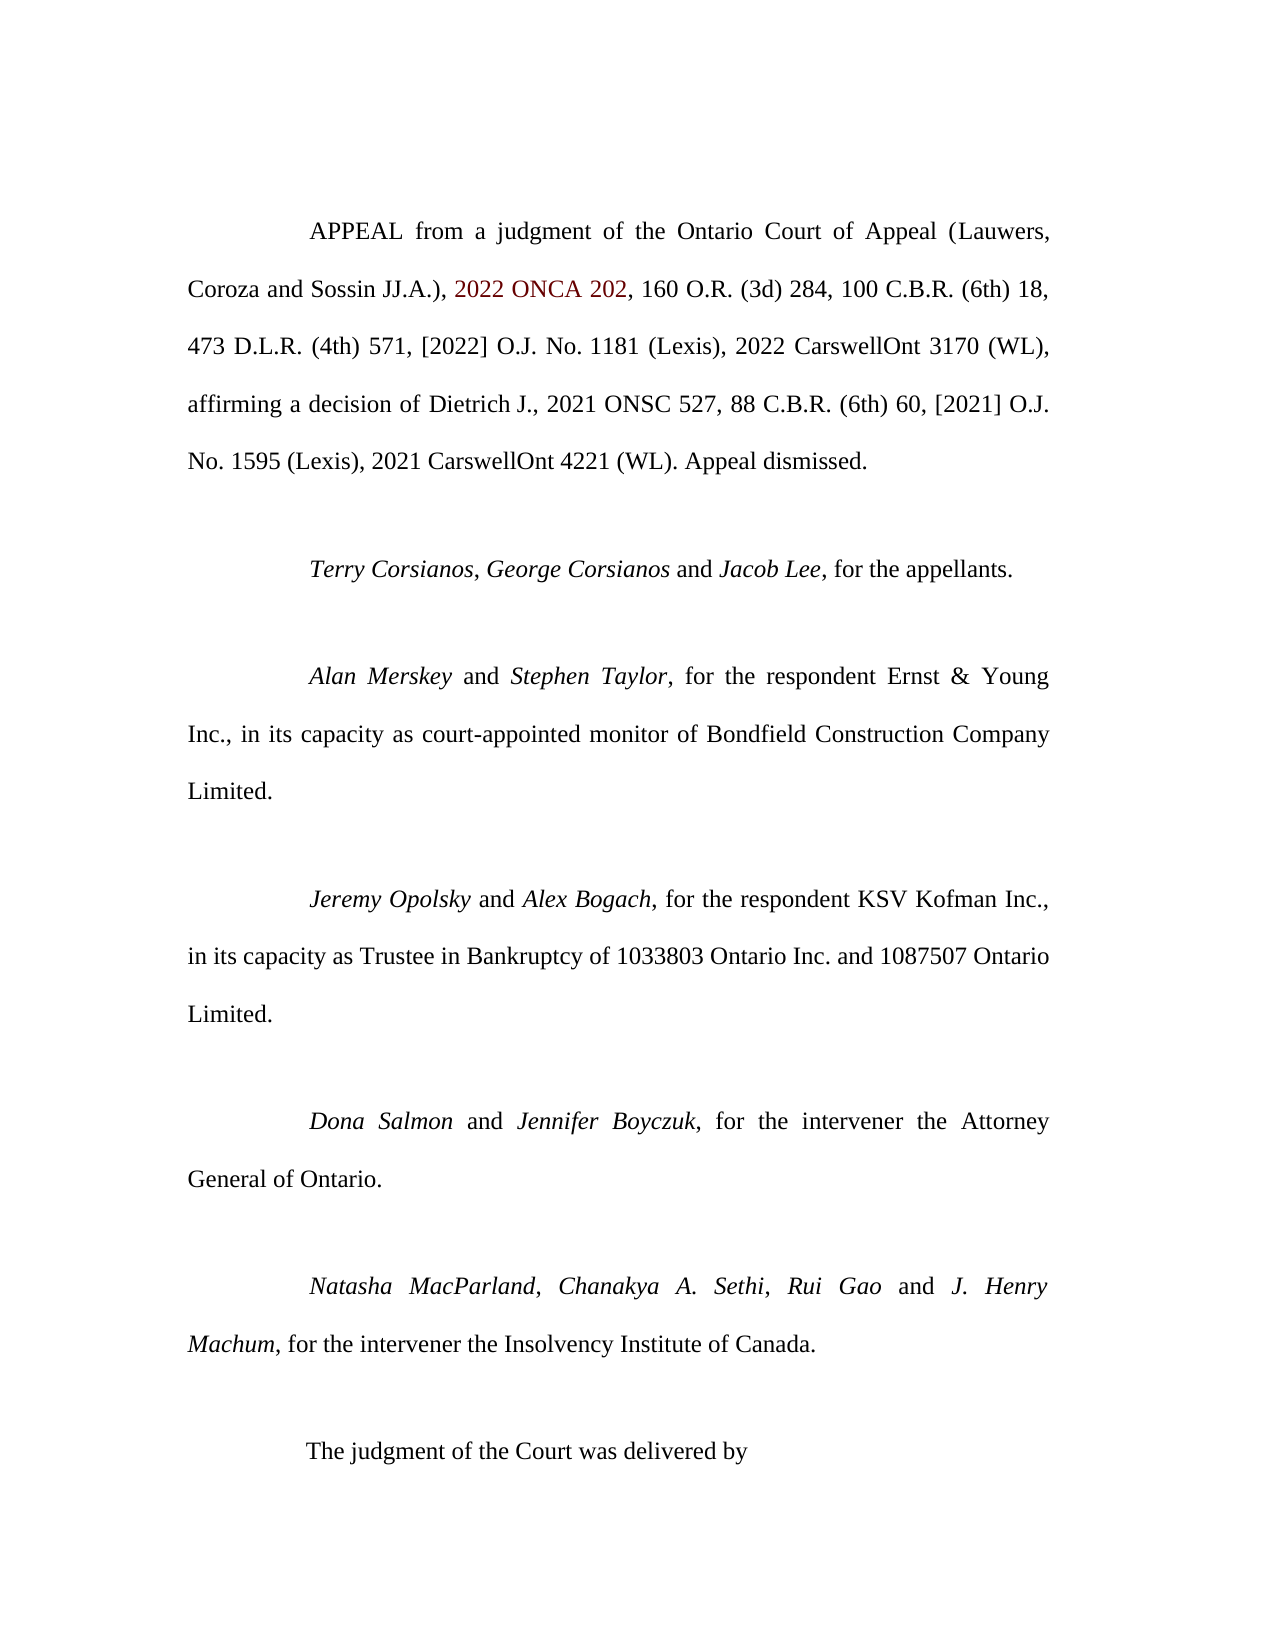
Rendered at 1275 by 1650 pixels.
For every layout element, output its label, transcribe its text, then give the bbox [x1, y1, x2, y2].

text Dona Salmon and Jennifer Boyczuk, for the intervener the Attorney General of Ontario. [187, 1106, 1050, 1193]
text The judgment of the Court was delivered by [187, 1436, 1050, 1465]
text Terry Corsianos, George Corsianos and Jacob Lee, for the appellants. [187, 554, 1050, 583]
text Alan Merskey and Stephen Taylor, for the respondent Ernst & Young Inc., in its capacity as court-appointed monitor of Bondfield Construction Company Limited. [187, 661, 1050, 805]
text APPEAL from a judgment of the Ontario Court of Appeal (Lauwers, Coroza and Sossin JJ.A.), 2022 ONCA 202, 160 O.R. (3d) 284, 100 C.B.R. (6th) 18, 473 D.L.R. (4th) 571, [2022] O.J. No. 1181 (Lexis), 2022 CarswellOnt 3170 (WL), affirming a decision of Dietrich J., 2021 ONSC 527, 88 C.B.R. (6th) 60, [2021] O.J. No. 1595 (Lexis), 2021 CarswellOnt 4221 (WL). Appeal dismissed. [187, 216, 1050, 475]
text Jeremy Opolsky and Alex Bogach, for the respondent KSV Kofman Inc., in its capacity as Trustee in Bankruptcy of 1033803 Ontario Inc. and 1087507 Ontario Limited. [187, 884, 1050, 1028]
text Natasha MacParland, Chanakya A. Sethi, Rui Gao and J. Henry Machum, for the intervener the Insolvency Institute of Canada. [187, 1271, 1050, 1358]
